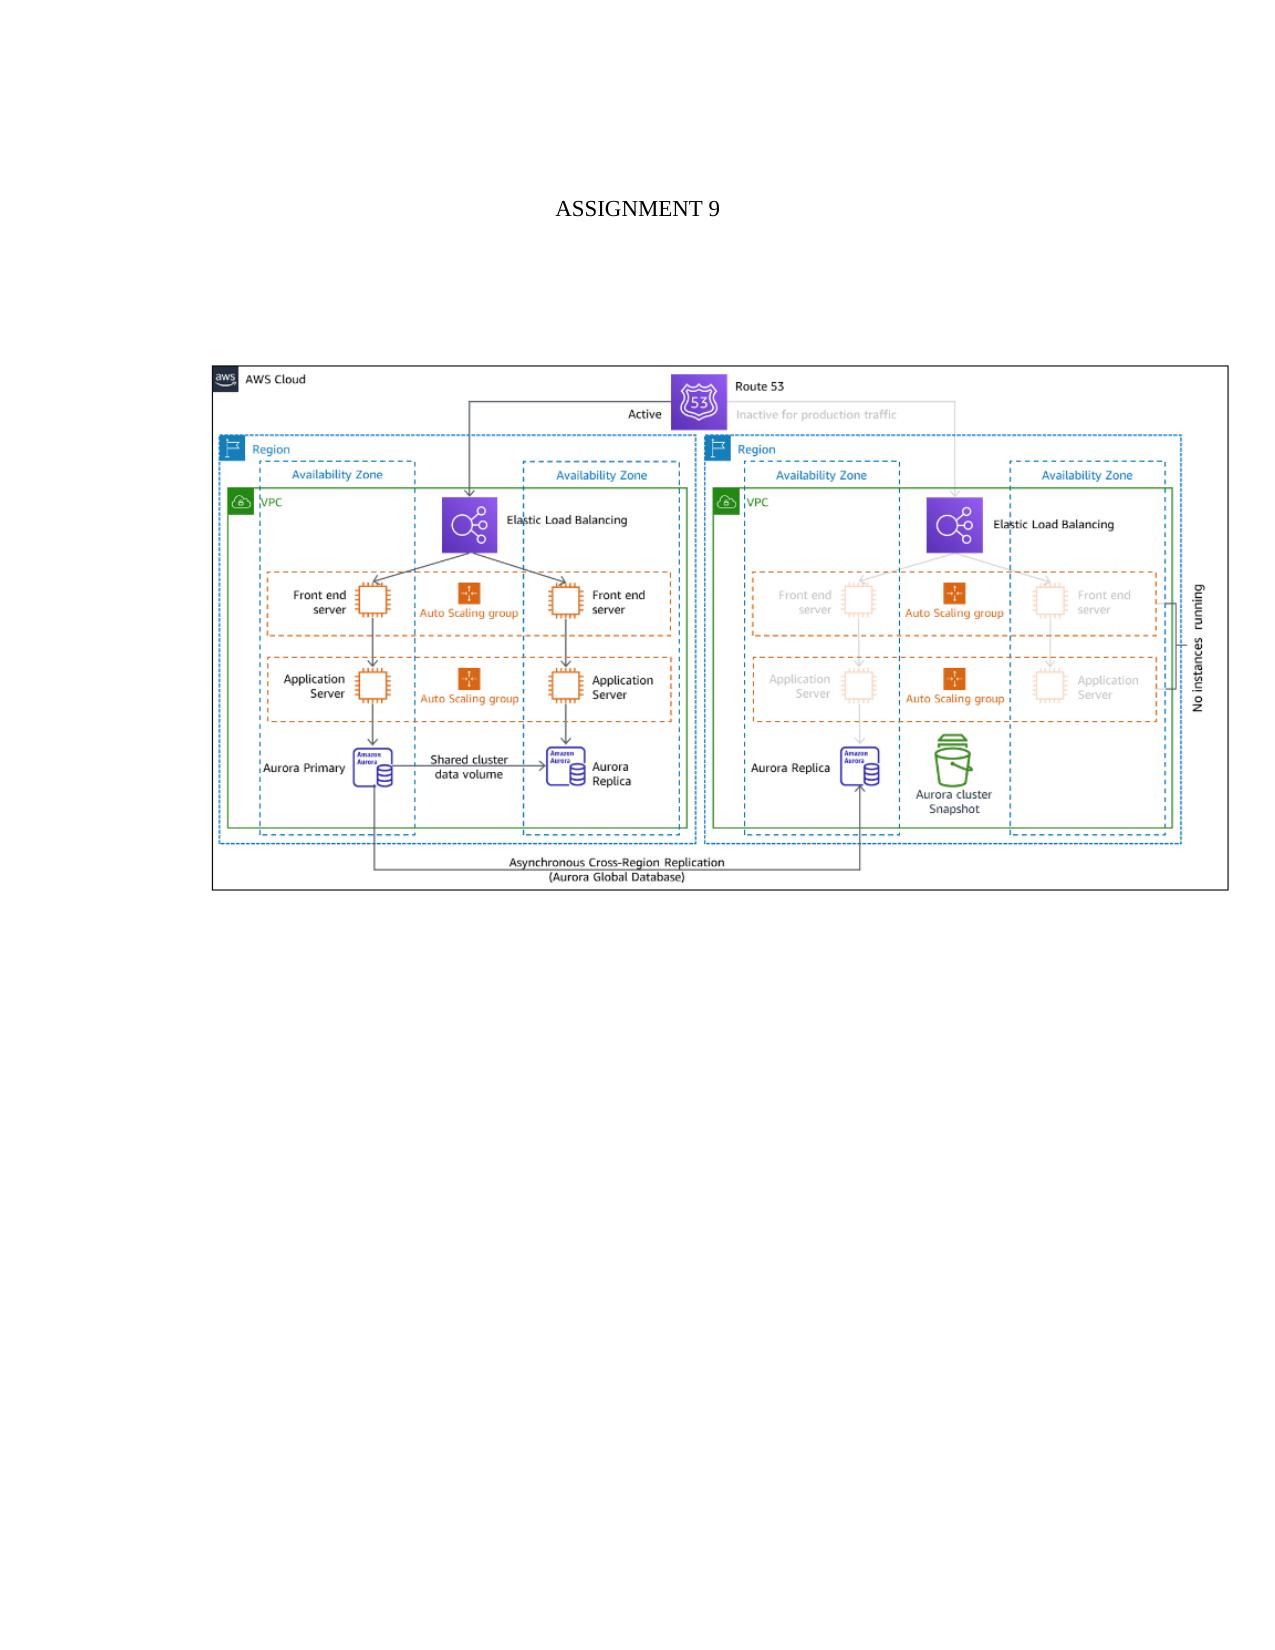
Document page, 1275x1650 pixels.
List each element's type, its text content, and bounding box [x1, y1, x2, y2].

text ASSIGNMENT 9 [150, 195, 1125, 221]
picture [150, 330, 1275, 915]
